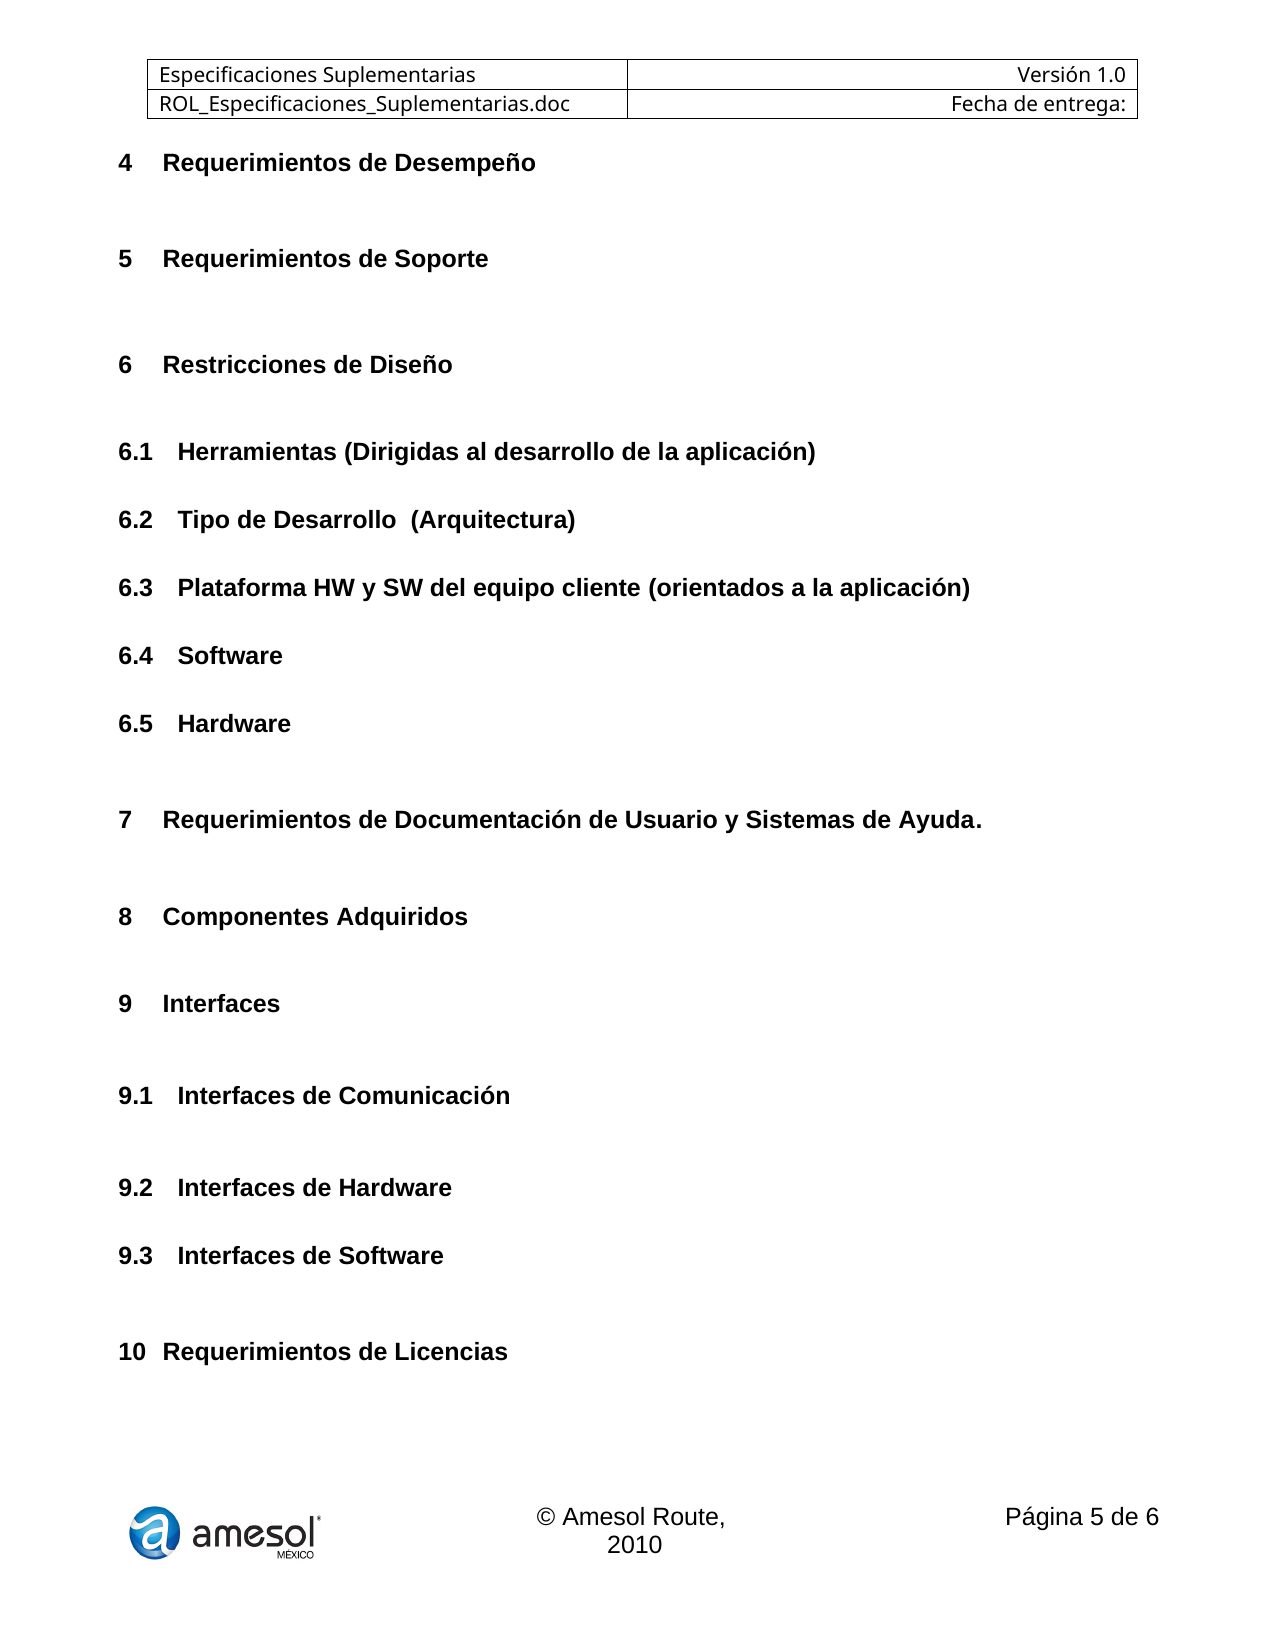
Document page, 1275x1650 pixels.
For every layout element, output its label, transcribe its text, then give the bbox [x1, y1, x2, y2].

subtitle Herramientas (Dirigidas al desarrollo de la aplicación) [118, 437, 1157, 466]
subtitle Interfaces de Software [118, 1241, 1157, 1269]
subtitle Tipo de Desarrollo (Arquitectura) [118, 505, 1157, 534]
subtitle Interfaces de Hardware [118, 1173, 1157, 1202]
picture [118, 1501, 321, 1563]
subtitle Requerimientos de Licencias [118, 1337, 1157, 1366]
subtitle Requerimientos de Desempeño [118, 148, 1157, 177]
subtitle Hardware [118, 709, 1157, 737]
subtitle Restricciones de Diseño [118, 350, 1157, 379]
subtitle Interfaces [118, 989, 1157, 1018]
subtitle Plataforma HW y SW del equipo cliente (orientados a la aplicación) [118, 573, 1157, 602]
subtitle Componentes Adquiridos [118, 902, 1157, 931]
subtitle Software [118, 641, 1157, 669]
subtitle Requerimientos de Soporte [118, 244, 1157, 273]
subtitle Interfaces de Comunicación [118, 1081, 1157, 1110]
subtitle Requerimientos de Documentación de Usuario y Sistemas de Ayuda. [118, 805, 1157, 834]
